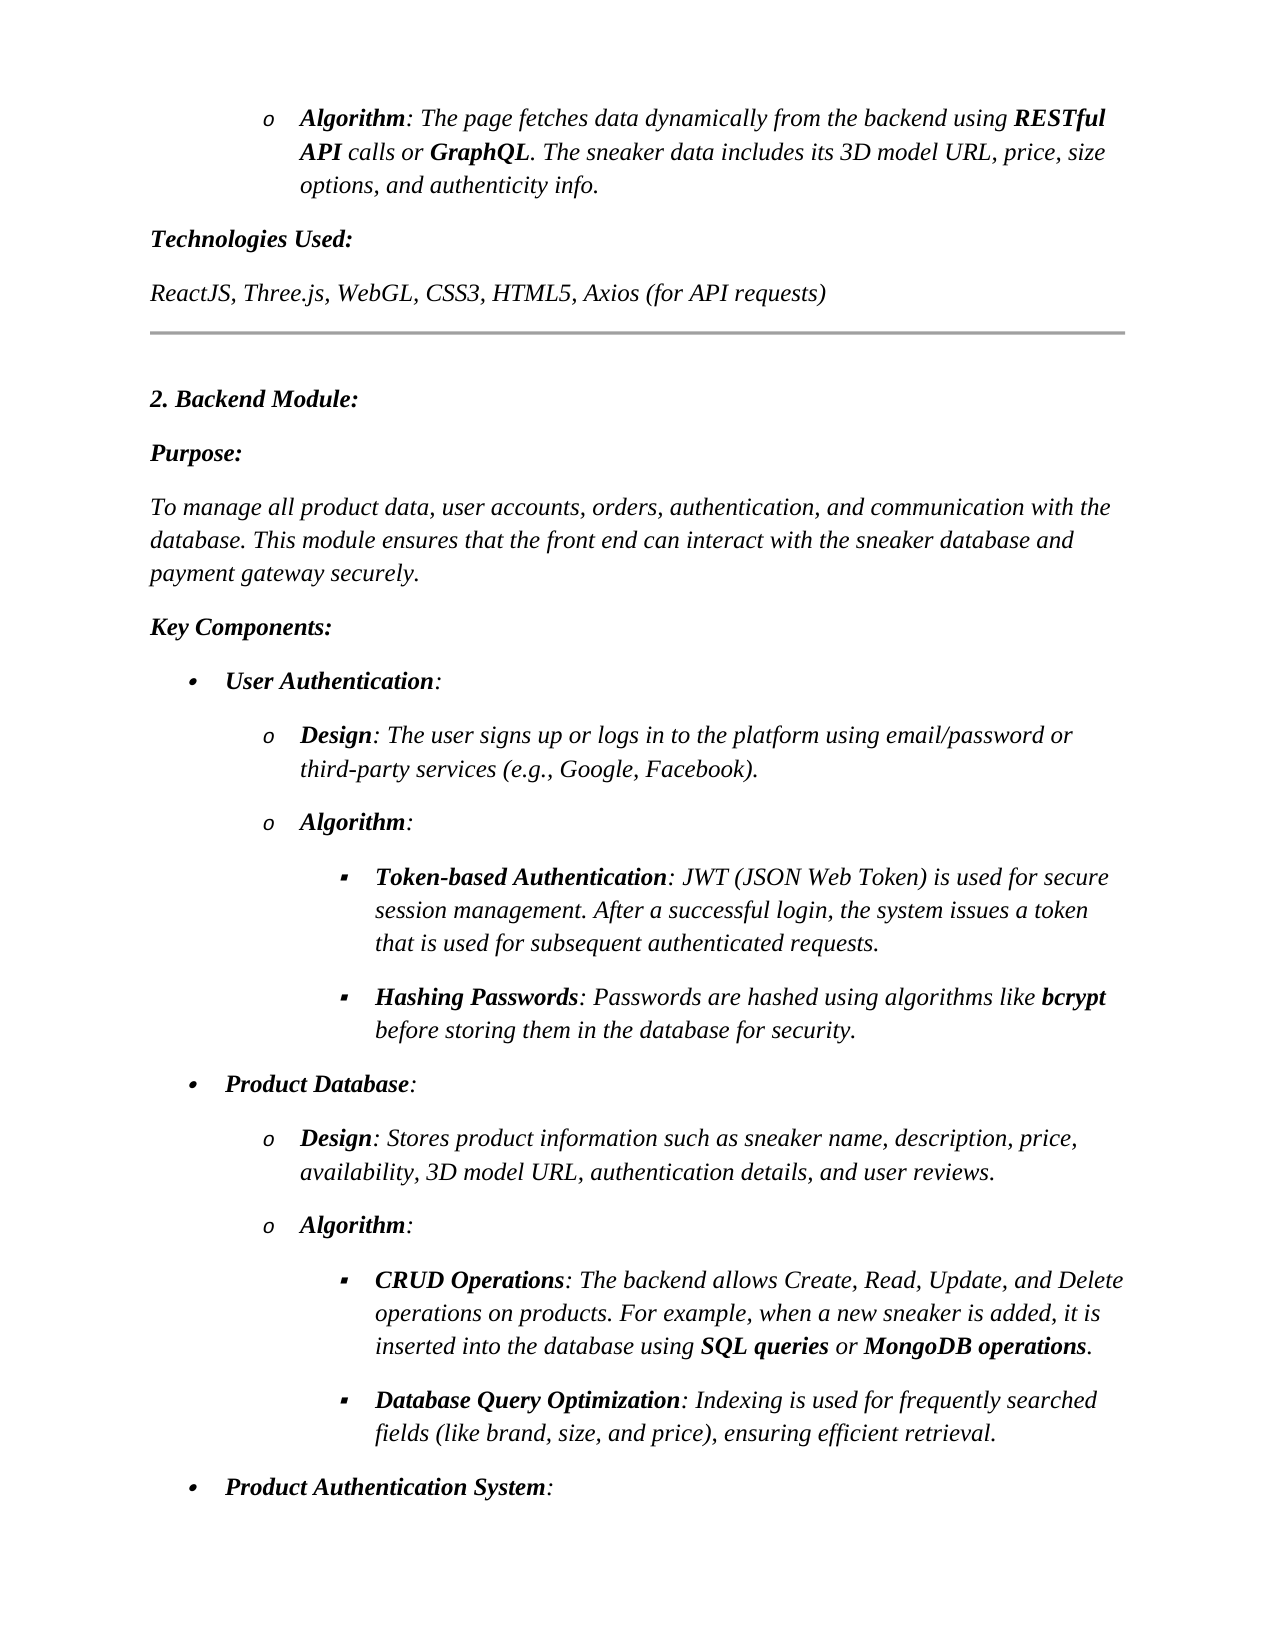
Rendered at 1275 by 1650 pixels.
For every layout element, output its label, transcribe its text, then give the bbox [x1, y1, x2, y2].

list User Authentication: [187, 666, 1125, 695]
list Algorithm: The page fetches data dynamically from the backend using RESTful API calls or GraphQL. The sneaker data includes its 3D model URL, price, size options, and authenticity info. [262, 103, 1125, 199]
list Design: Stores product information such as sneaker name, description, price, availability, 3D model URL, authentication details, and user reviews. [262, 1123, 1125, 1186]
list Hashing Passwords: Passwords are hashed using algorithms like bcrypt before storing them in the database for security. [337, 982, 1125, 1044]
text To manage all product data, user accounts, orders, authentication, and communication with the database. This module ensures that the front end can interact with the sneaker database and payment gateway securely. [150, 492, 1125, 587]
list Database Query Optimization: Indexing is used for frequently searched fields (like brand, size, and price), ensuring efficient retrieval. [337, 1385, 1125, 1447]
text 2. Backend Module: [150, 384, 1125, 413]
list Token-based Authentication: JWT (JSON Web Token) is used for secure session management. After a successful login, the system issues a token that is used for subsequent authenticated requests. [337, 862, 1125, 957]
text Purpose: [150, 438, 1125, 467]
text Technologies Used: [150, 224, 1125, 252]
text Key Components: [150, 612, 1125, 641]
list Product Authentication System: [187, 1472, 1125, 1501]
text ReactJS, Three.js, WebGL, CSS3, HTML5, Axios (for API requests) [150, 278, 1125, 306]
list Algorithm: [262, 1211, 1125, 1240]
list Design: The user signs up or logs in to the platform using email/password or third-party services (e.g., Google, Facebook). [262, 720, 1125, 782]
list Algorithm: [262, 807, 1125, 837]
list Product Database: [187, 1069, 1125, 1098]
list CRUD Operations: The backend allows Create, Read, Update, and Delete operations on products. For example, when a new sneaker is added, it is inserted into the database using SQL queries or MongoDB operations. [337, 1265, 1125, 1360]
